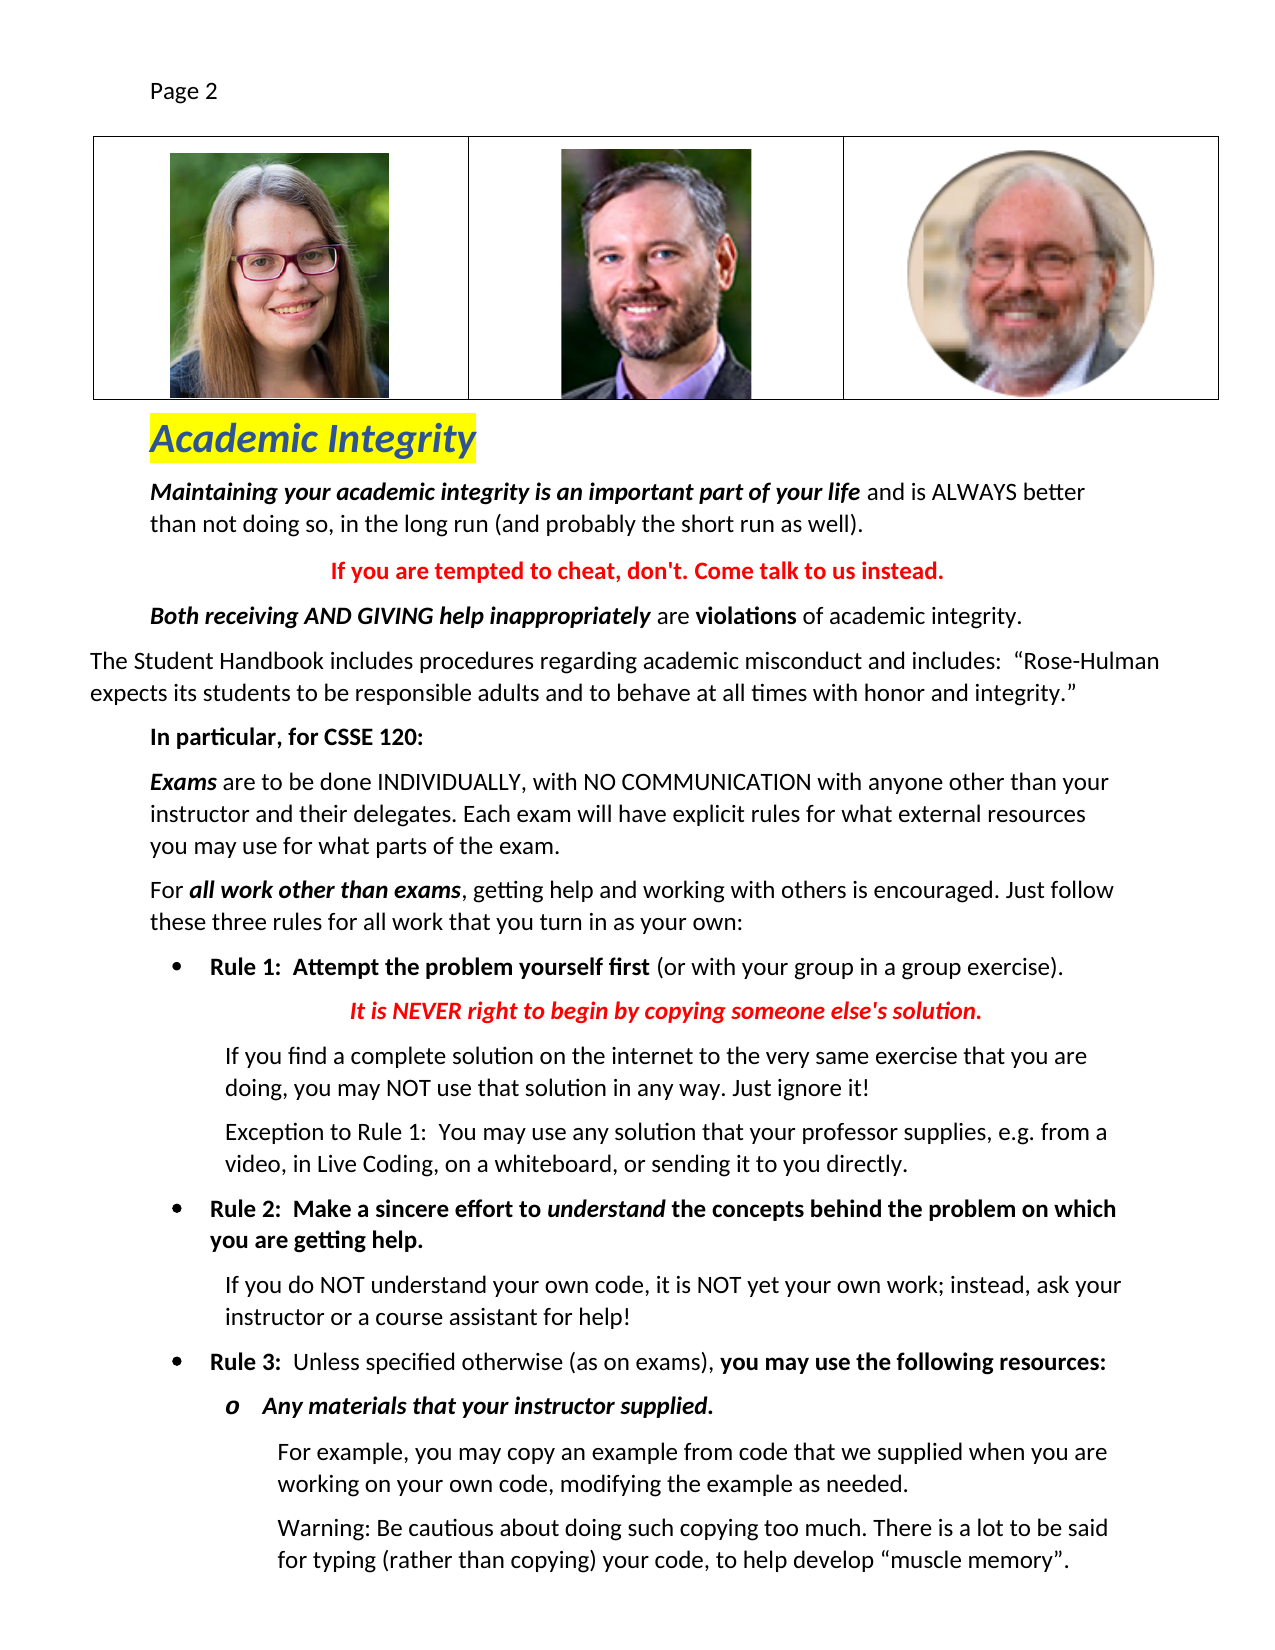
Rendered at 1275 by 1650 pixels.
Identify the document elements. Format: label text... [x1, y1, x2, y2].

text The Student Handbook includes procedures regarding academic misconduct and includes: “Rose-Hulman expects its students to be responsible adults and to behave at all times with honor and integrity.” [90, 645, 1185, 707]
table_cell [844, 137, 1218, 399]
list Warning: Be cautious about doing such copying too much. There is a lot to be said for typing (rather than copying) your code, to help develop “muscle memory”. [277, 1512, 1125, 1575]
text In particular, for CSSE 120: [150, 721, 1125, 752]
picture [906, 149, 1156, 399]
table_cell [94, 137, 468, 399]
text For all work other than exams, getting help and working with others is encouraged. Just follow these three rules for all work that you turn in as your own: [150, 874, 1125, 937]
table_cell [469, 137, 843, 399]
text Exams are to be done INDIVIDUALLY, with NO COMMUNICATION with anyone other than your instructor and their delegates. Each exam will have explicit rules for what external resources you may use for what parts of the exam. [150, 766, 1125, 860]
list It is NEVER right to begin by copying someone else's solution. [210, 995, 1125, 1026]
subtitle Academic Integrity [150, 412, 1125, 463]
list Rule 1: Attempt the problem yourself first (or with your group in a group exercise). [172, 951, 1125, 981]
list For example, you may copy an example from code that we supplied when you are working on your own code, modifying the example as needed. [277, 1436, 1125, 1498]
list If you find a complete solution on the internet to the very same exercise that you are doing, you may NOT use that solution in any way. Just ignore it! [225, 1040, 1125, 1102]
list Any materials that your instructor supplied. [225, 1390, 1125, 1422]
list If you do NOT understand your own code, it is NOT yet your own work; instead, ask your instructor or a course assistant for help! [225, 1269, 1125, 1332]
picture [170, 153, 389, 398]
text If you are tempted to cheat, don't. Come talk to us instead. [150, 552, 1125, 586]
list Exception to Rule 1: You may use any solution that your professor supplies, e.g. from a video, in Live Coding, on a whiteboard, or sending it to you directly. [225, 1116, 1125, 1179]
picture [561, 149, 752, 399]
list Rule 2: Make a sincere effort to understand the concepts behind the problem on which you are getting help. [172, 1193, 1125, 1255]
text Both receiving AND GIVING help inappropriately are violations of academic integrity. [150, 601, 1125, 631]
list Rule 3: Unless specified otherwise (as on exams), you may use the following resources: [172, 1346, 1125, 1376]
text Maintaining your academic integrity is an important part of your life and is ALWAYS better than not doing so, in the long run (and probably the short run as well). [150, 476, 1125, 538]
